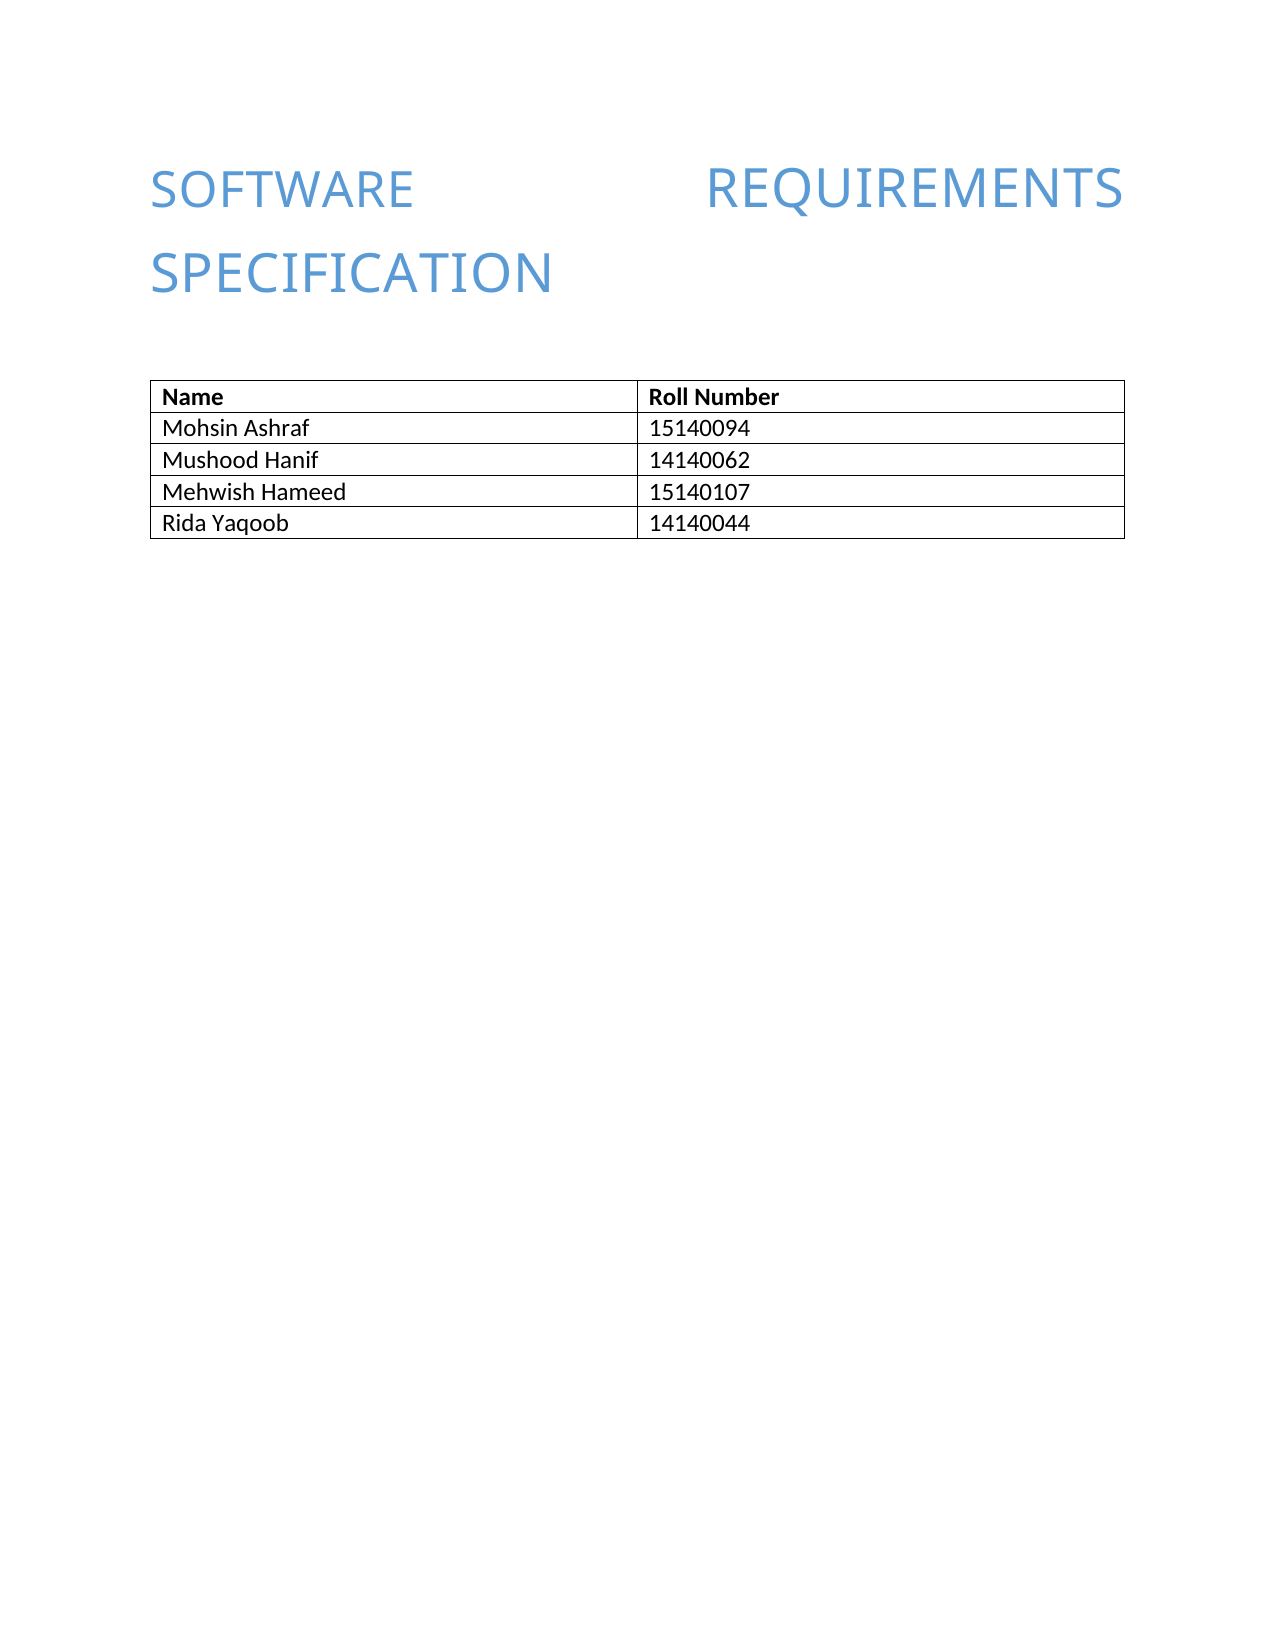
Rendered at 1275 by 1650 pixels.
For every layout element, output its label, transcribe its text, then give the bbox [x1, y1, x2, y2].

table_cell Mohsin Ashraf [151, 413, 637, 443]
table_cell Mushood Hanif [151, 444, 637, 475]
table_cell Mehwish Hameed [151, 476, 637, 506]
table_cell 15140094 [638, 413, 1124, 443]
table_cell 15140107 [638, 476, 1124, 506]
table_cell 14140062 [638, 444, 1124, 475]
title Software requirements Specification [150, 150, 1125, 308]
table_header Roll Number [638, 381, 1124, 412]
table_cell Rida Yaqoob [151, 507, 637, 538]
table_header Name [151, 381, 637, 412]
table_cell 14140044 [638, 507, 1124, 538]
